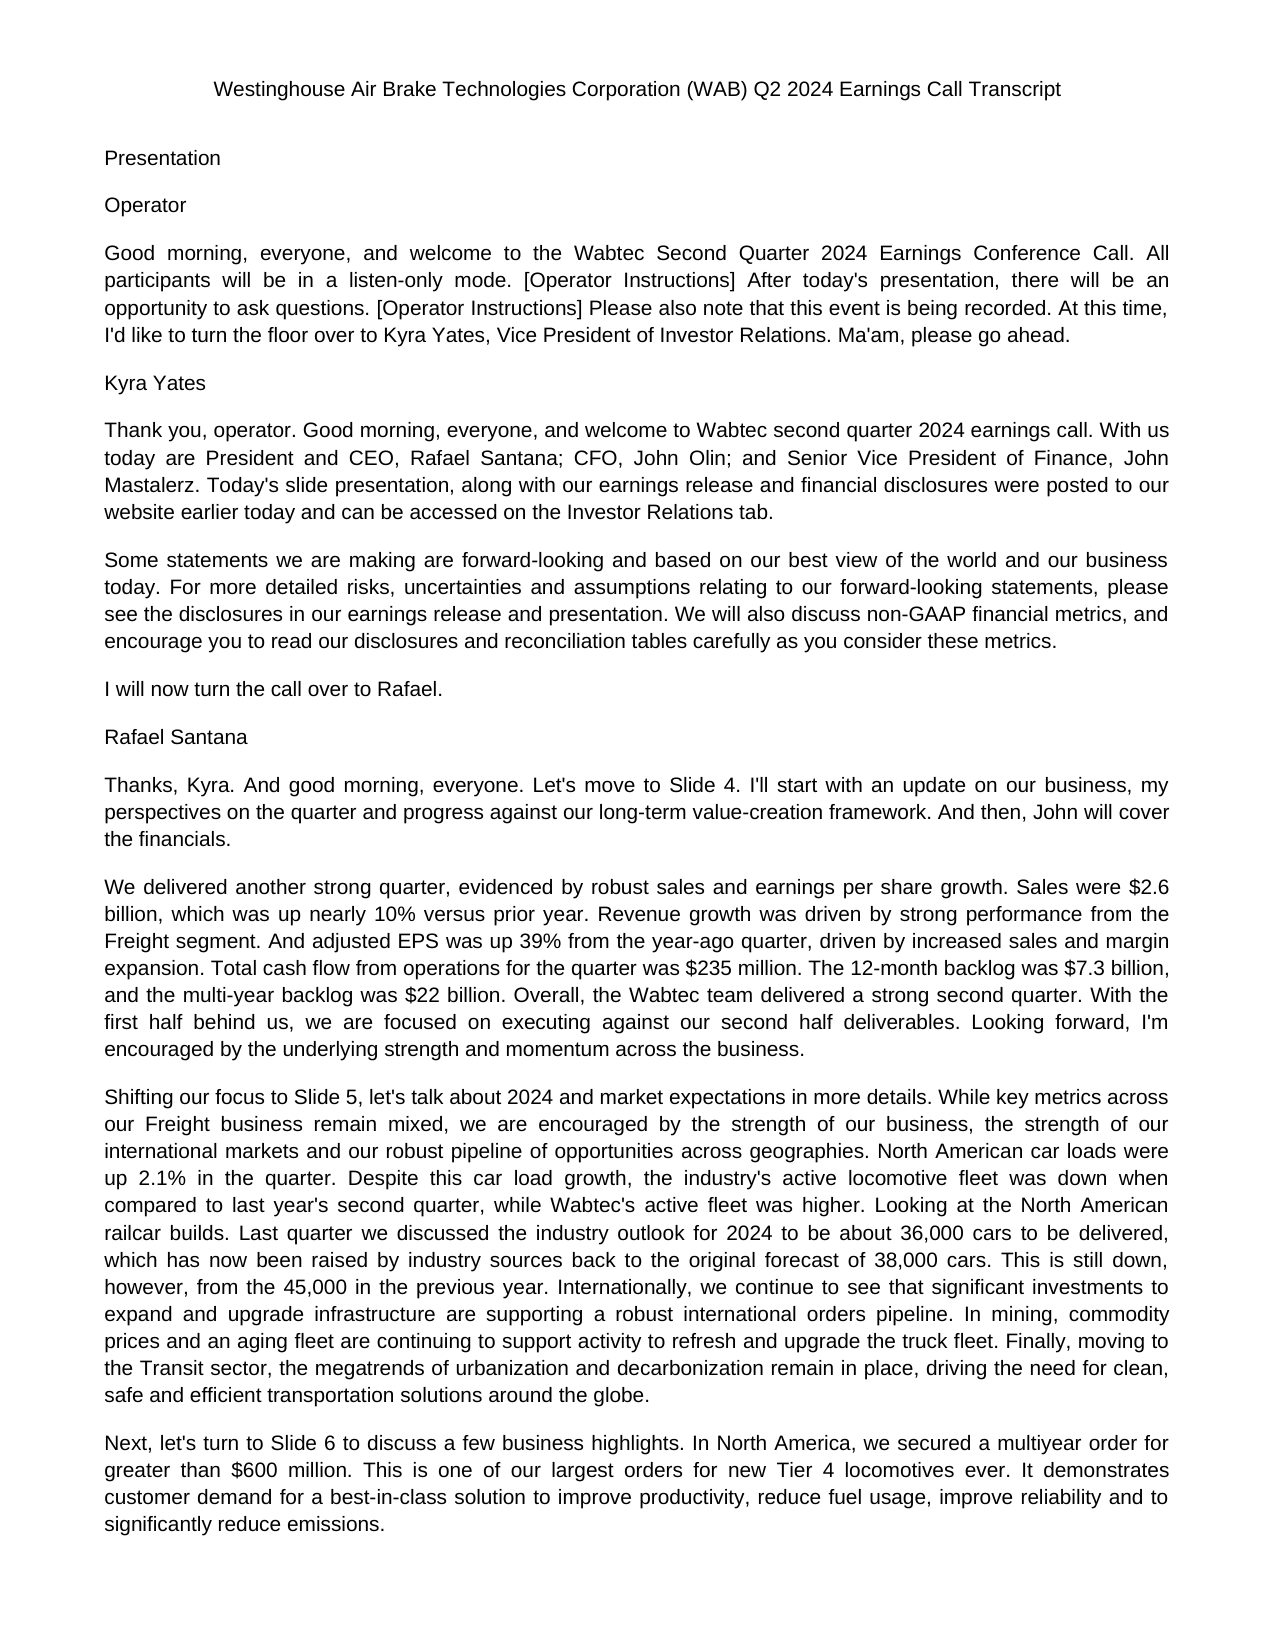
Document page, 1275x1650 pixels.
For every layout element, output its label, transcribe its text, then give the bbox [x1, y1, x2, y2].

text Rafael Santana [104, 721, 1171, 748]
text Shifting our focus to Slide 5, let's talk about 2024 and market expectations in more details. While key metrics across our Freight business remain mixed, we are encouraged by the strength of our business, the strength of our international markets and our robust pipeline of opportunities across geographies. North American car loads were up 2.1% in the quarter. Despite this car load growth, the industry's active locomotive fleet was down when compared to last year's second quarter, while Wabtec's active fleet was higher. Looking at the North American railcar builds. Last quarter we discussed the industry outlook for 2024 to be about 36,000 cars to be delivered, which has now been raised by industry sources back to the original forecast of 38,000 cars. This is still down, however, from the 45,000 in the previous year. Internationally, we continue to see that significant investments to expand and upgrade infrastructure are supporting a robust international orders pipeline. In mining, commodity prices and an aging fleet are continuing to support activity to refresh and upgrade the truck fleet. Finally, moving to the Transit sector, the megatrends of urbanization and decarbonization remain in place, driving the need for clean, safe and efficient transportation solutions around the globe. [104, 1082, 1171, 1407]
text Some statements we are making are forward-looking and based on our best view of the world and our business today. For more detailed risks, uncertainties and assumptions relating to our forward-looking statements, please see the disclosures in our earnings release and presentation. We will also discuss non-GAAP financial metrics, and encourage you to read our disclosures and reconciliation tables carefully as you consider these metrics. [104, 544, 1171, 653]
text Next, let's turn to Slide 6 to discuss a few business highlights. In North America, we secured a multiyear order for greater than $600 million. This is one of our largest orders for new Tier 4 locomotives ever. It demonstrates customer demand for a best-in-class solution to improve productivity, reduce fuel usage, improve reliability and to significantly reduce emissions. [104, 1428, 1171, 1536]
text Presentation [104, 142, 1171, 169]
text We delivered another strong quarter, evidenced by robust sales and earnings per share growth. Sales were $2.6 billion, which was up nearly 10% versus prior year. Revenue growth was driven by strong performance from the Freight segment. And adjusted EPS was up 39% from the year-ago quarter, driven by increased sales and margin expansion. Total cash flow from operations for the quarter was $235 million. The 12-month backlog was $7.3 billion, and the multi-year backlog was $22 billion. Overall, the Wabtec team delivered a strong second quarter. With the first half behind us, we are focused on executing against our second half deliverables. Looking forward, I'm encouraged by the underlying strength and momentum across the business. [104, 871, 1171, 1061]
text Thanks, Kyra. And good morning, everyone. Let's move to Slide 4. I'll start with an update on our business, my perspectives on the quarter and progress against our long-term value-creation framework. And then, John will cover the financials. [104, 769, 1171, 851]
text Operator [104, 190, 1171, 217]
text Good morning, everyone, and welcome to the Wabtec Second Quarter 2024 Earnings Conference Call. All participants will be in a listen-only mode. [Operator Instructions] After today's presentation, there will be an opportunity to ask questions. [Operator Instructions] Please also note that this event is being recorded. At this time, I'd like to turn the floor over to Kyra Yates, Vice President of Investor Relations. Ma'am, please go ahead. [104, 238, 1171, 346]
text Kyra Yates [104, 367, 1171, 394]
text I will now turn the call over to Rafael. [104, 673, 1171, 701]
text Thank you, operator. Good morning, everyone, and welcome to Wabtec second quarter 2024 earnings call. With us today are President and CEO, Rafael Santana; CFO, John Olin; and Senior Vice President of Finance, John Mastalerz. Today's slide presentation, along with our earnings release and financial disclosures were posted to our website earlier today and can be accessed on the Investor Relations tab. [104, 415, 1171, 523]
